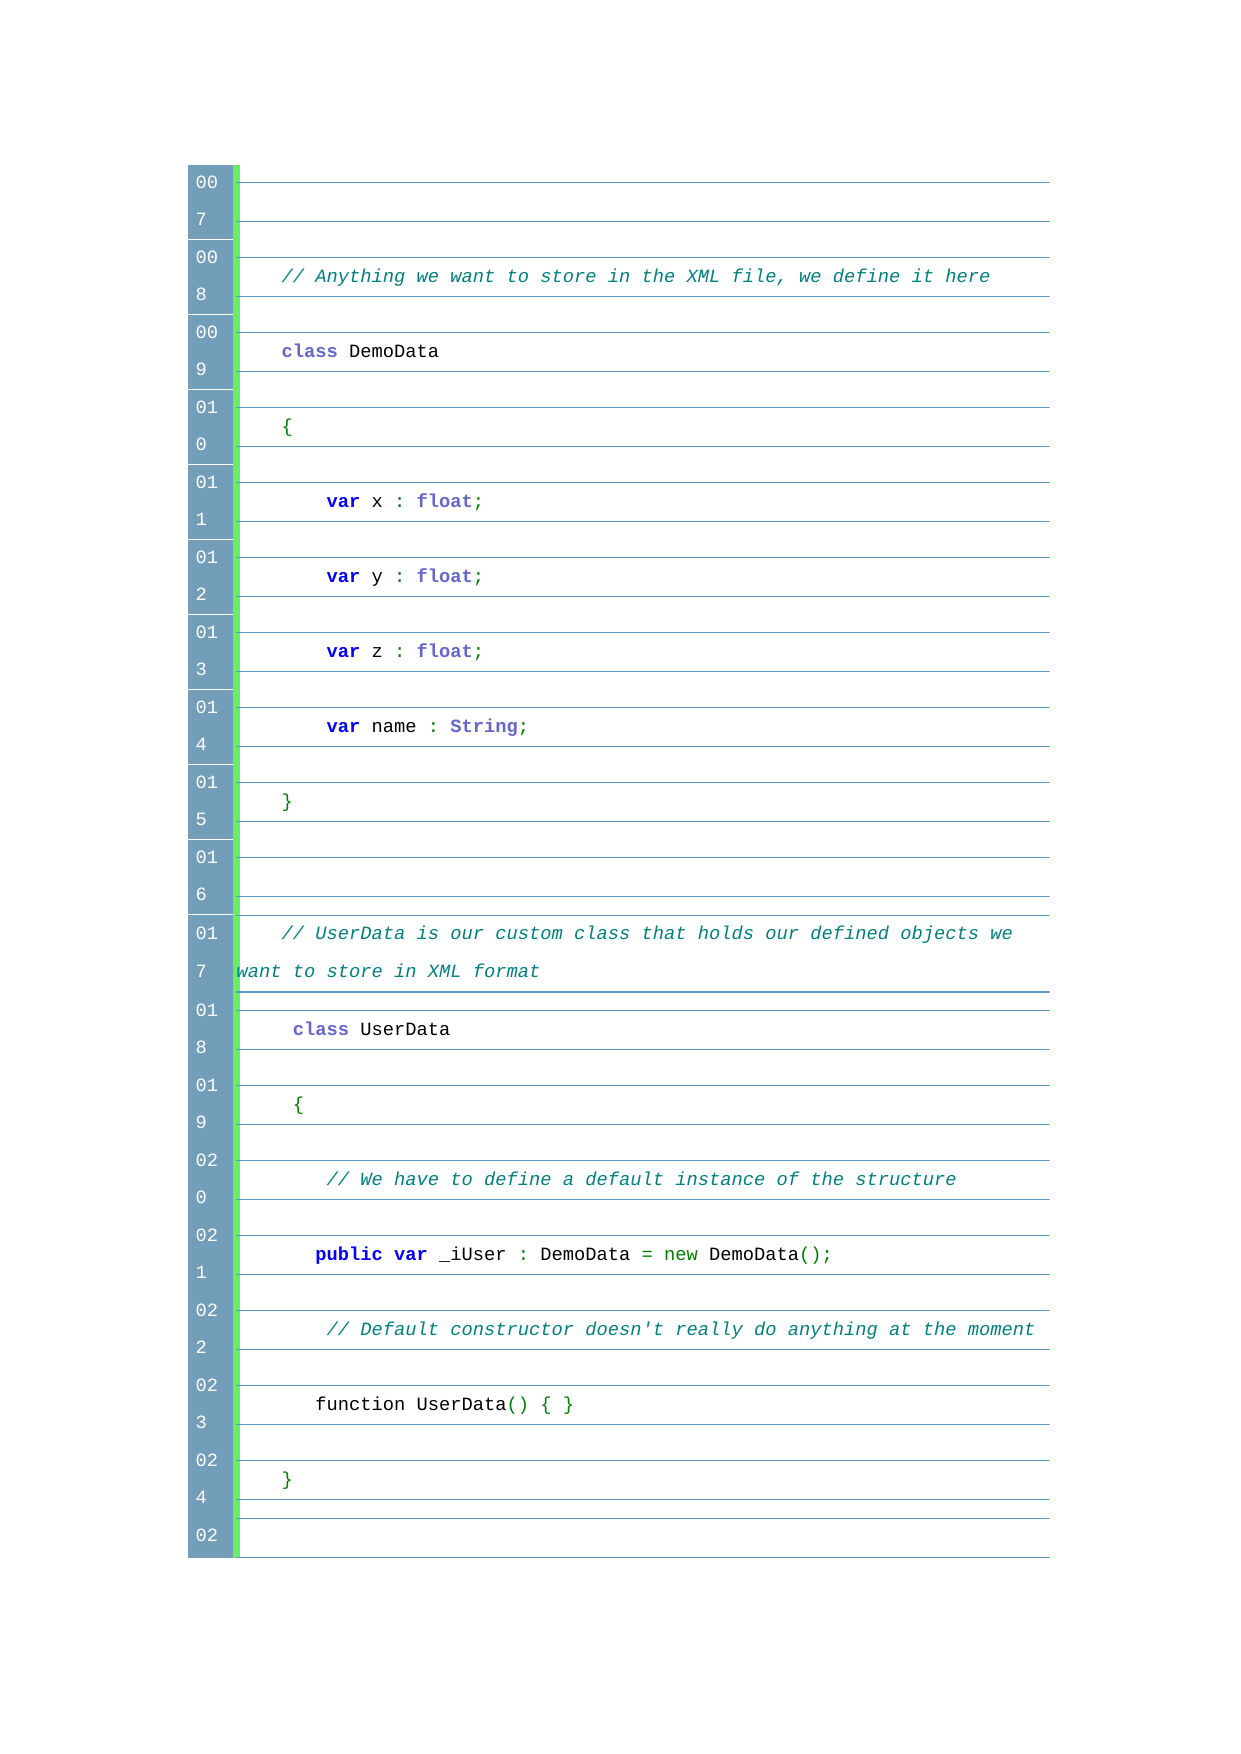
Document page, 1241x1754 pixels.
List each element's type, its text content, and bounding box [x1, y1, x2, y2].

table_cell var y : float; [240, 540, 1053, 614]
table_cell { [240, 1068, 1053, 1143]
table_cell // UserData is our custom class that holds our defined objects we want to store in XML format [240, 915, 1053, 993]
table_cell 017 [188, 915, 233, 993]
table_cell 011 [188, 465, 233, 539]
table_cell [240, 1518, 1053, 1558]
table_cell 015 [188, 765, 233, 839]
table_cell 023 [188, 1368, 233, 1443]
table_cell { [240, 390, 1053, 464]
table_cell var z : float; [240, 615, 1053, 689]
table_cell 010 [188, 390, 233, 464]
table_cell 021 [188, 1218, 233, 1293]
table_cell // We have to define a default instance of the structure [240, 1143, 1053, 1218]
table_cell class DemoData [240, 315, 1053, 389]
table_cell // Default constructor doesn't really do anything at the moment [240, 1293, 1053, 1368]
table_cell 009 [188, 315, 233, 389]
table_cell 019 [188, 1068, 233, 1143]
table_cell var x : float; [240, 465, 1053, 539]
table_cell public var _iUser : DemoData = new DemoData(); [240, 1218, 1053, 1293]
table_cell } [240, 765, 1053, 839]
table_cell 013 [188, 615, 233, 689]
table_cell class UserData [240, 993, 1053, 1068]
table_cell 007 [188, 165, 233, 239]
table_cell // Anything we want to store in the XML file, we define it here [240, 240, 1053, 314]
table_cell [240, 840, 1053, 914]
table_cell 025 [188, 1518, 233, 1558]
table_cell 008 [188, 240, 233, 314]
table_cell } [240, 1443, 1053, 1518]
table_cell 014 [188, 690, 233, 764]
table_cell 012 [188, 540, 233, 614]
table_cell function UserData() { } [240, 1368, 1053, 1443]
table_cell 020 [188, 1143, 233, 1218]
table_cell var name : String; [240, 690, 1053, 764]
table_cell 024 [188, 1443, 233, 1518]
table_cell [240, 165, 1053, 239]
table_cell 018 [188, 993, 233, 1068]
table_cell 016 [188, 840, 233, 914]
table_cell 022 [188, 1293, 233, 1368]
